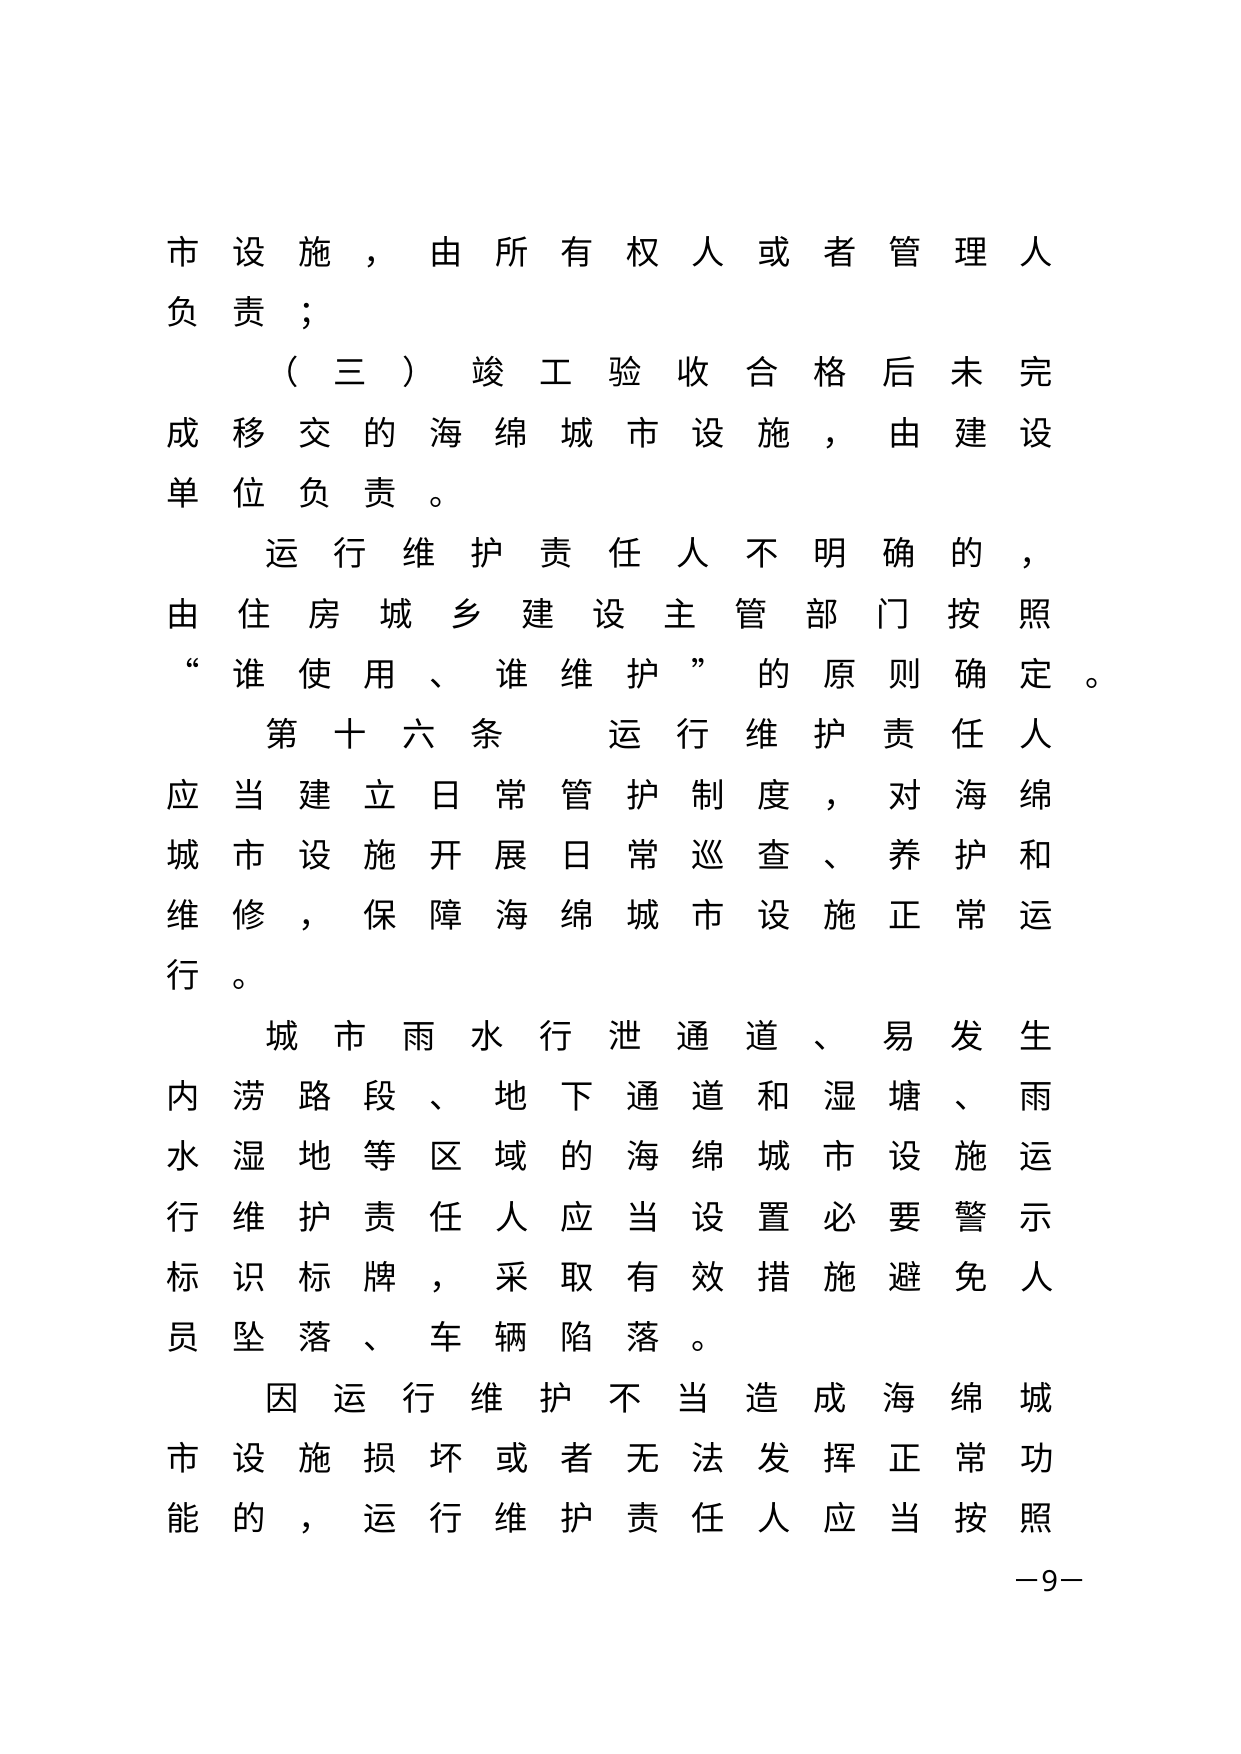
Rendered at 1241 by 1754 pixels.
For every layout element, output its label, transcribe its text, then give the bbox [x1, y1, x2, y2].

text （三）竣工验收合格后未完成移交的海绵城市设施，由建设单位负责。 [167, 340, 1085, 521]
text 因运行维护不当造成海绵城市设施损坏或者无法发挥正常功能的，运行维护责任人应当按照海绵城市建设标准恢复原状。 [167, 1365, 1085, 1546]
text 运行维护责任人不明确的，由住房城乡建设主管部门按照“谁使用、谁维护”的原则确定。 [167, 521, 1085, 702]
text 城市雨水行泄通道、易发生内涝路段、地下通道和湿塘、雨水湿地等区域的海绵城市设施运行维护责任人应当设置必要警示标识标牌，采取有效措施避免人员坠落、车辆陷落。 [167, 1003, 1085, 1365]
text 第十六条 运行维护责任人应当建立日常管护制度，对海绵城市设施开展日常巡查、养护和维修，保障海绵城市设施正常运行。 [167, 702, 1085, 1003]
text （二）公共建筑、商业楼宇、住宅小区、工业厂区等的海绵城市设施，由所有权人或者管理人负责； [167, 219, 1085, 340]
